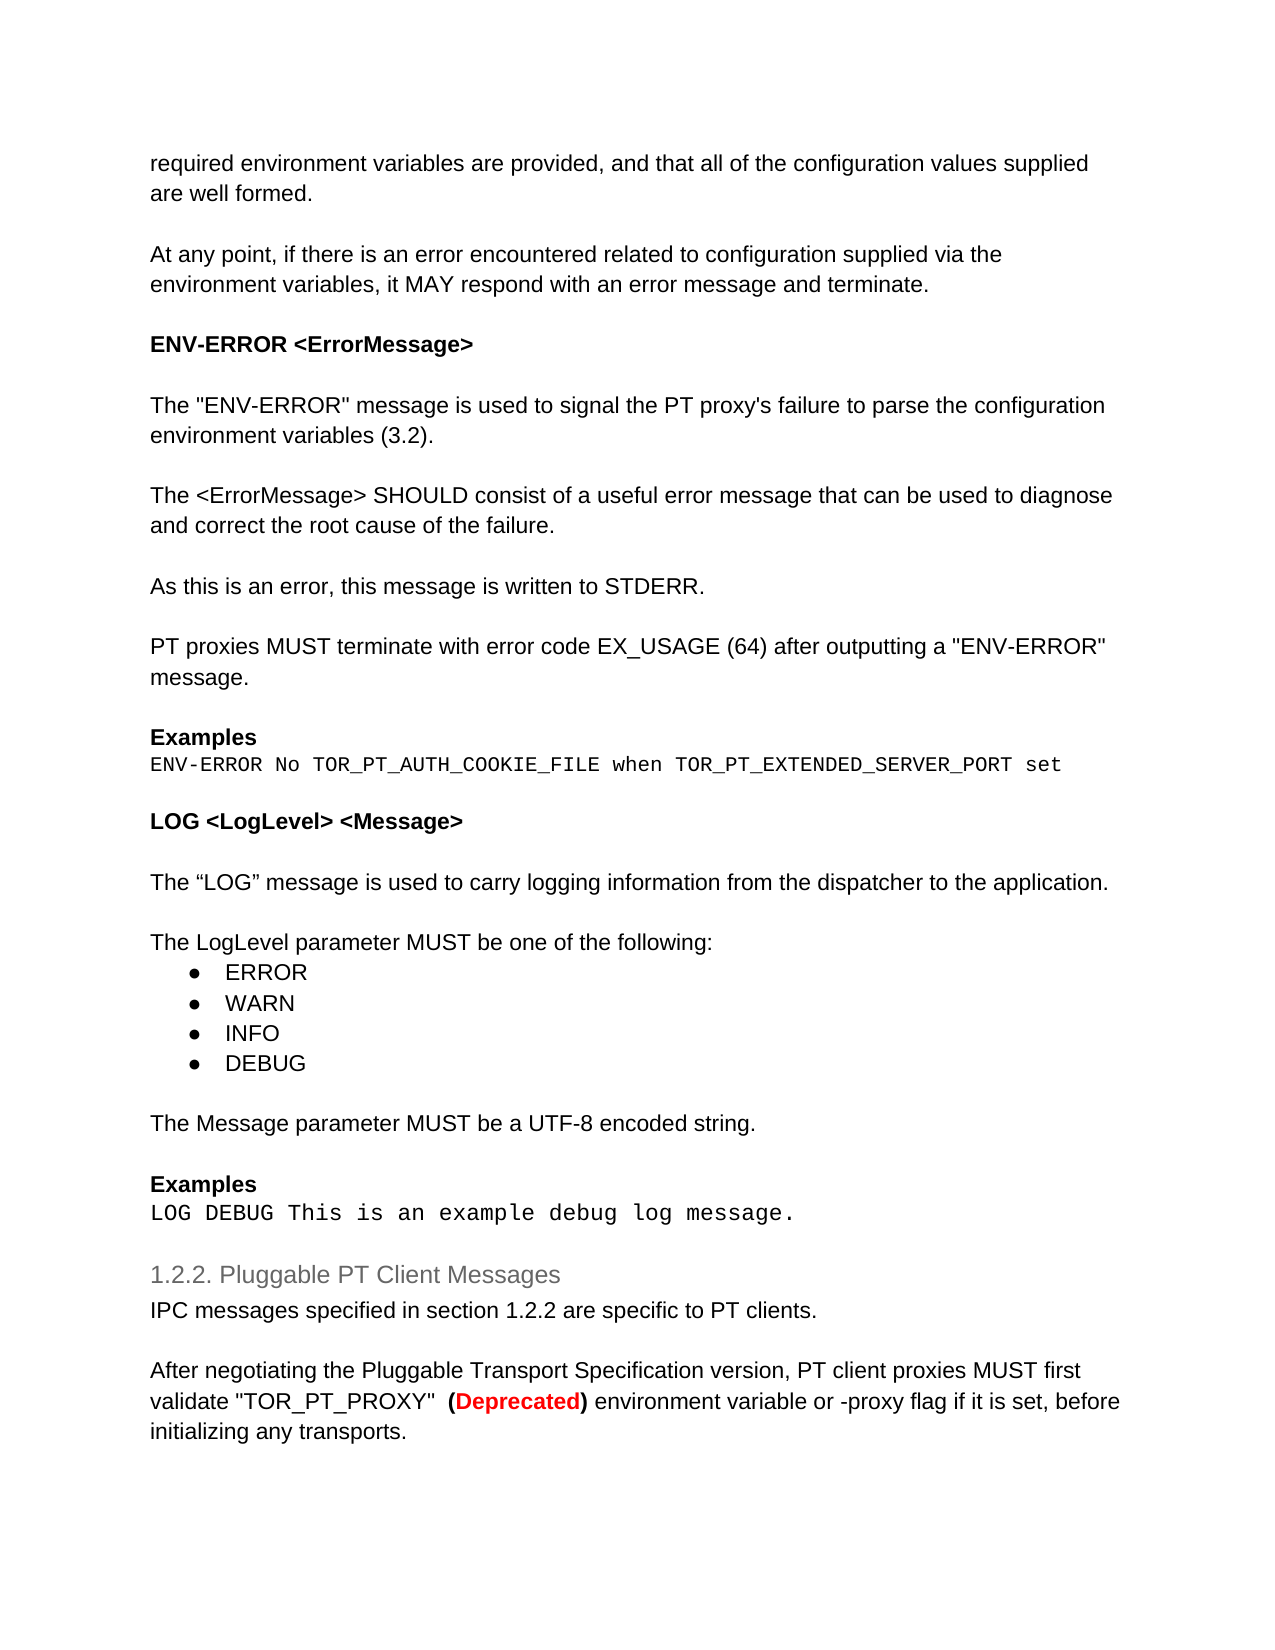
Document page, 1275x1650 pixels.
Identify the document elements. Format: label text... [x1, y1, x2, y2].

list DEBUG [187, 1050, 1125, 1076]
text LOG <LogLevel> <Message> [150, 808, 1125, 834]
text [150, 1357, 1125, 1474]
text The “LOG” message is used to carry logging information from the dispatcher to the application. [150, 869, 1125, 895]
text The LogLevel parameter MUST be one of the following: [150, 929, 1125, 955]
text Examples [150, 1171, 1125, 1197]
text IPC messages specified in section 1.2.2 are specific to PT clients. [150, 1297, 1125, 1323]
subtitle 1.2.2. Pluggable PT Client Messages [150, 1260, 1125, 1289]
list WARN [187, 989, 1125, 1016]
text PT proxies MUST terminate with error code EX_USAGE (64) after outputting a "ENV-ERROR" message. Examples ENV-ERROR No TOR_PT_AUTH_COOKIE_FILE when TOR_PT_EXTENDED_SERVER_PORT set [150, 603, 1125, 777]
text LOG DEBUG This is an example debug log message. [150, 1201, 1125, 1227]
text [150, 150, 1125, 478]
list INFO [187, 1020, 1125, 1046]
text The <ErrorMessage> SHOULD consist of a useful error message that can be used to diagnose and correct the root cause of the failure. [150, 482, 1125, 569]
text The Message parameter MUST be a UTF-8 encoded string. [150, 1110, 1125, 1137]
list ERROR [187, 959, 1125, 986]
text As this is an error, this message is written to STDERR. [150, 573, 1125, 599]
